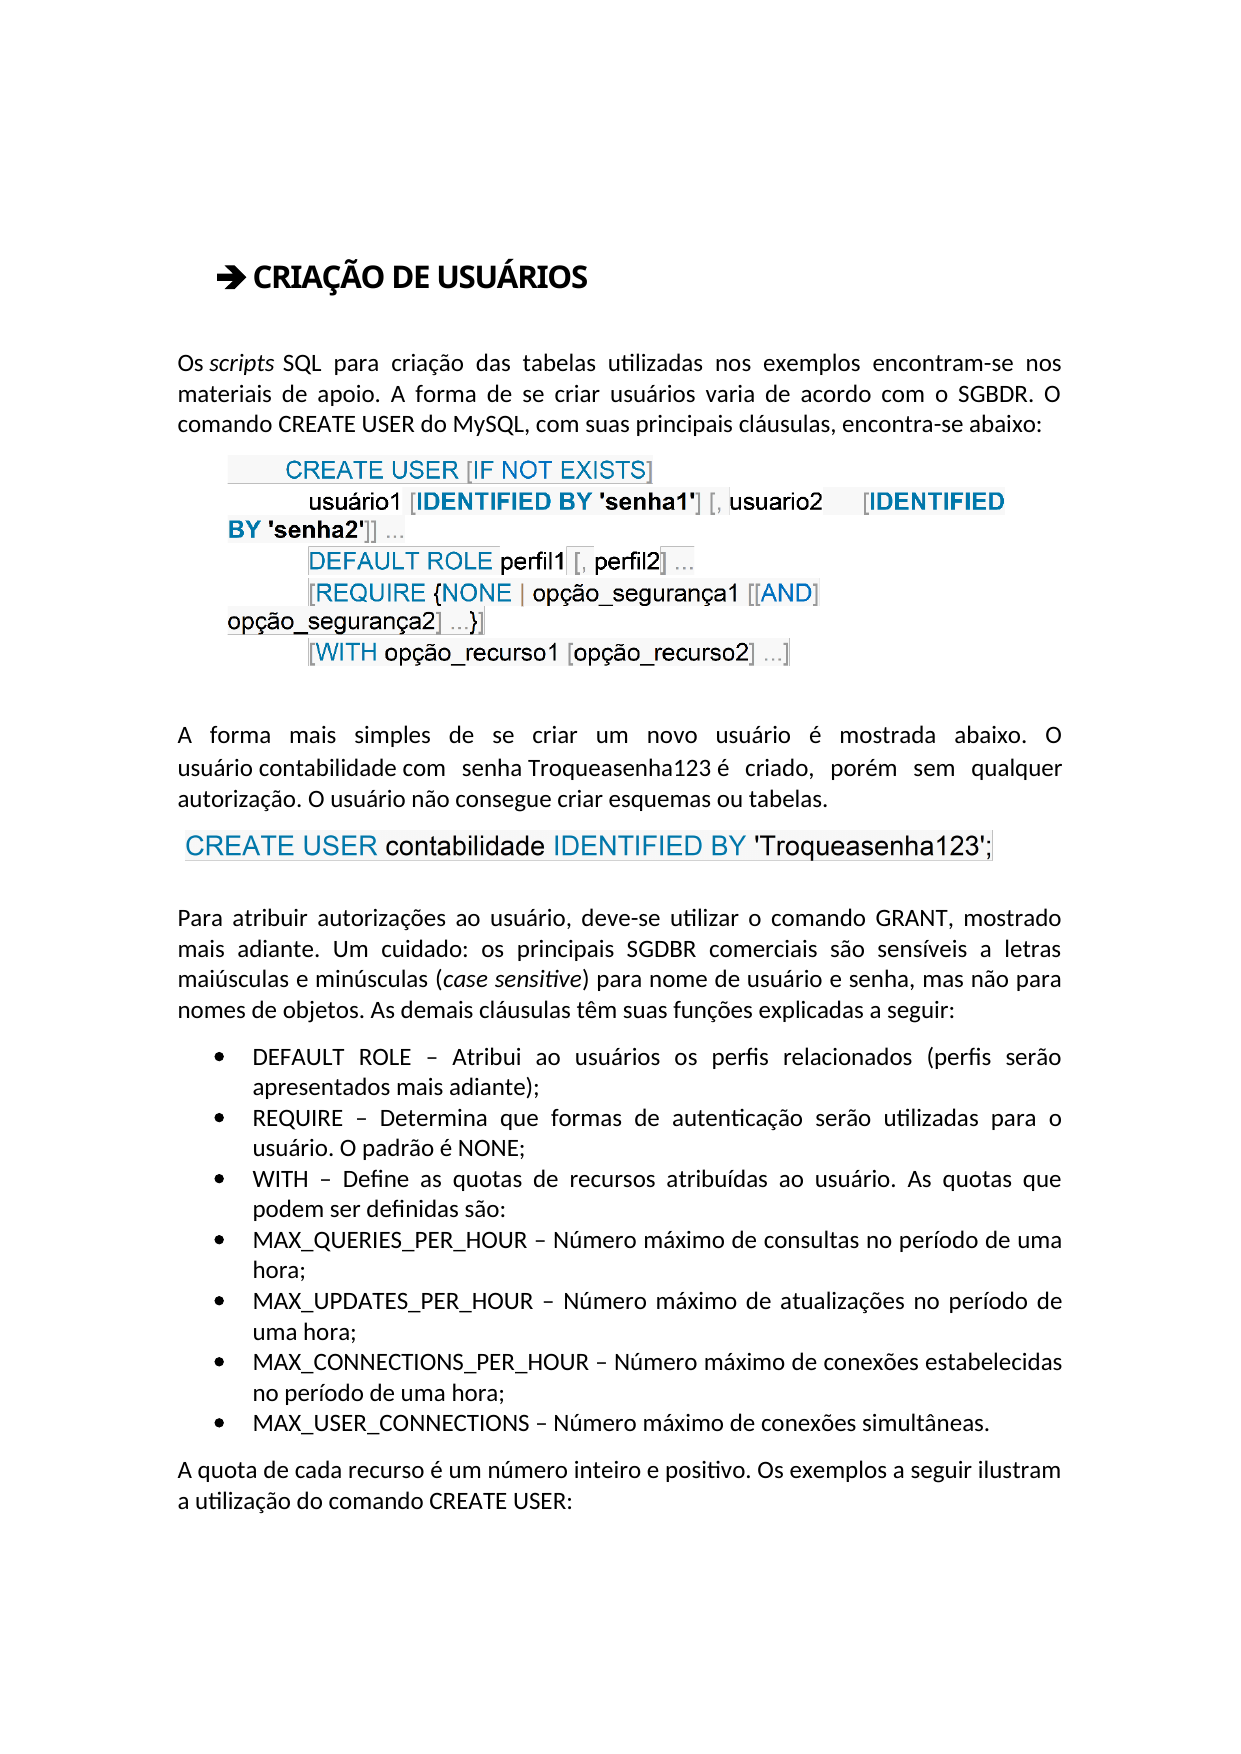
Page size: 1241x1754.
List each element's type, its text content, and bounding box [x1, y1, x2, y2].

list MAX_UPDATES_PER_HOUR – Número máximo de atualizações no período de uma hora; [215, 1285, 1063, 1346]
list CRIAÇÃO DE USUÁRIOS [215, 248, 1063, 298]
list MAX_USER_CONNECTIONS – Número máximo de conexões simultâneas. [215, 1407, 1063, 1438]
picture [185, 830, 1056, 861]
list MAX_CONNECTIONS_PER_HOUR – Número máximo de conexões estabelecidas no período de uma hora; [215, 1346, 1063, 1407]
list REQUIRE – Determina que formas de autenticação serão utilizadas para o usuário. O padrão é NONE; [215, 1102, 1063, 1163]
text ​A quota de cada recurso é um número inteiro e positivo. Os exemplos a seguir ilustram a utilização do comando CREATE USER: [177, 1454, 1063, 1516]
picture [227, 455, 1013, 669]
list MAX_QUERIES_PER_HOUR – Número máximo de consultas no período de uma hora; [215, 1224, 1063, 1285]
text ​A forma mais simples de se criar um novo usuário é mostrada abaixo. O usuário contabilidade com senha Troqueasenha123 é criado, porém sem qualquer autorização. O usuário não consegue criar esquemas ou tabelas. [177, 709, 1063, 813]
text Para atribuir autorizações ao usuário, deve-se utilizar o comando GRANT, mostrado mais adiante. Um cuidado: os principais SGDBR comerciais são sensíveis a letras maiúsculas e minúsculas (case sensitive) para nome de usuário e senha, mas não para nomes de objetos. As demais cláusulas têm suas funções explicadas a seguir: [177, 902, 1063, 1024]
text Os scripts SQL para criação das tabelas utilizadas nos exemplos encontram-se nos materiais de apoio. A forma de se criar usuários varia de acordo com o SGBDR. O comando CREATE USER do MySQL, com suas principais cláusulas, encontra-se abaixo: [177, 348, 1063, 439]
list WITH – Define as quotas de recursos atribuídas ao usuário. As quotas que podem ser definidas são: [215, 1163, 1063, 1224]
list DEFAULT ROLE – Atribui ao usuários os perfis relacionados (perfis serão apresentados mais adiante); [215, 1041, 1063, 1102]
